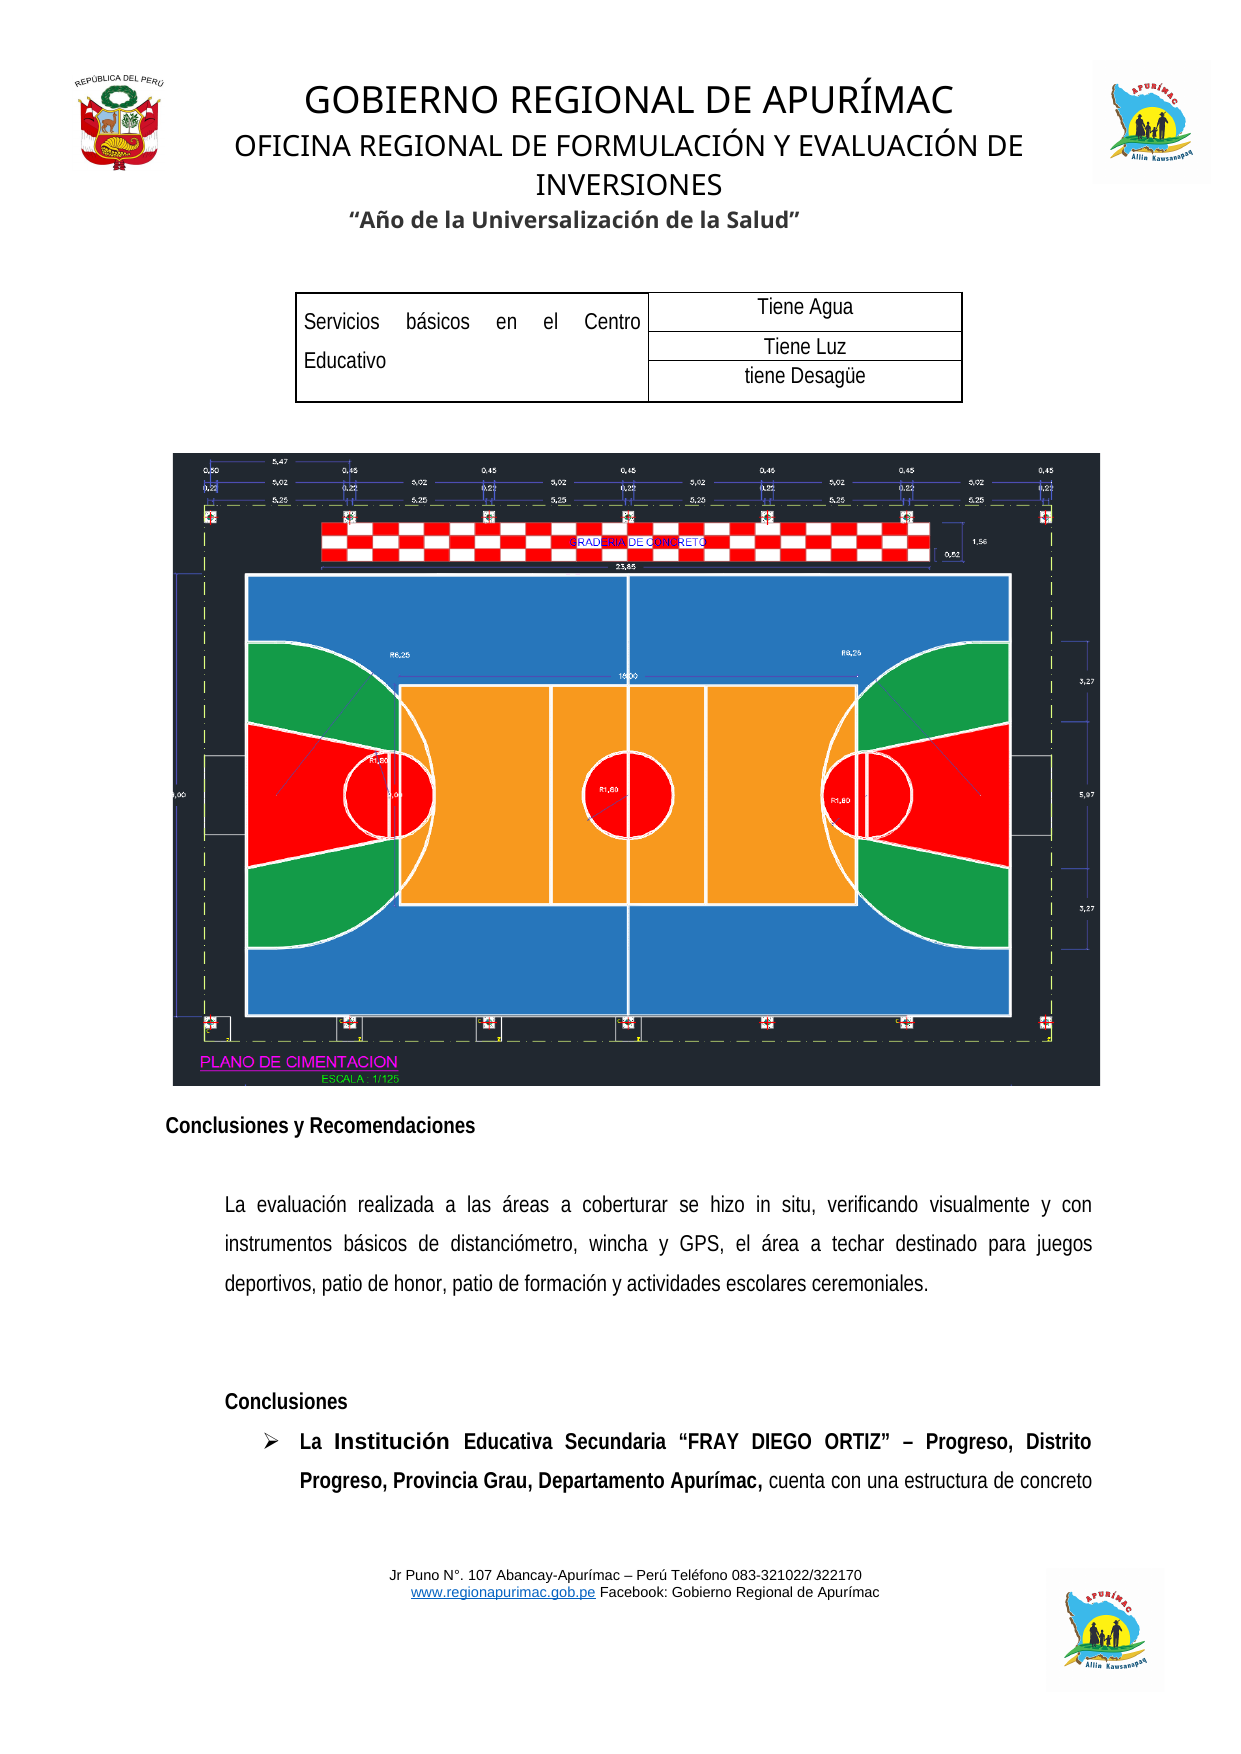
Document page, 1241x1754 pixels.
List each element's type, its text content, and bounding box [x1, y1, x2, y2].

table_cell tiene Desagüe [649, 361, 961, 401]
table_cell Tiene Luz [649, 332, 961, 360]
table_cell Tiene Agua [649, 293, 961, 331]
picture [1046, 1568, 1165, 1692]
table_cell Servicios básicos en el Centro Educativo [297, 294, 648, 401]
picture [72, 75, 166, 171]
picture [172, 453, 1100, 1086]
list La evaluación realizada a las áreas a coberturar se hizo in situ, verificando visualmente y con instrumentos básicos de distanciómetro, wincha y GPS, el área a techar destinado para juegos deportivos, patio de honor, patio de formación y actividades escolares ceremoniales. [224, 1191, 1092, 1296]
text Conclusiones [165, 1388, 1092, 1415]
picture [1092, 60, 1211, 184]
